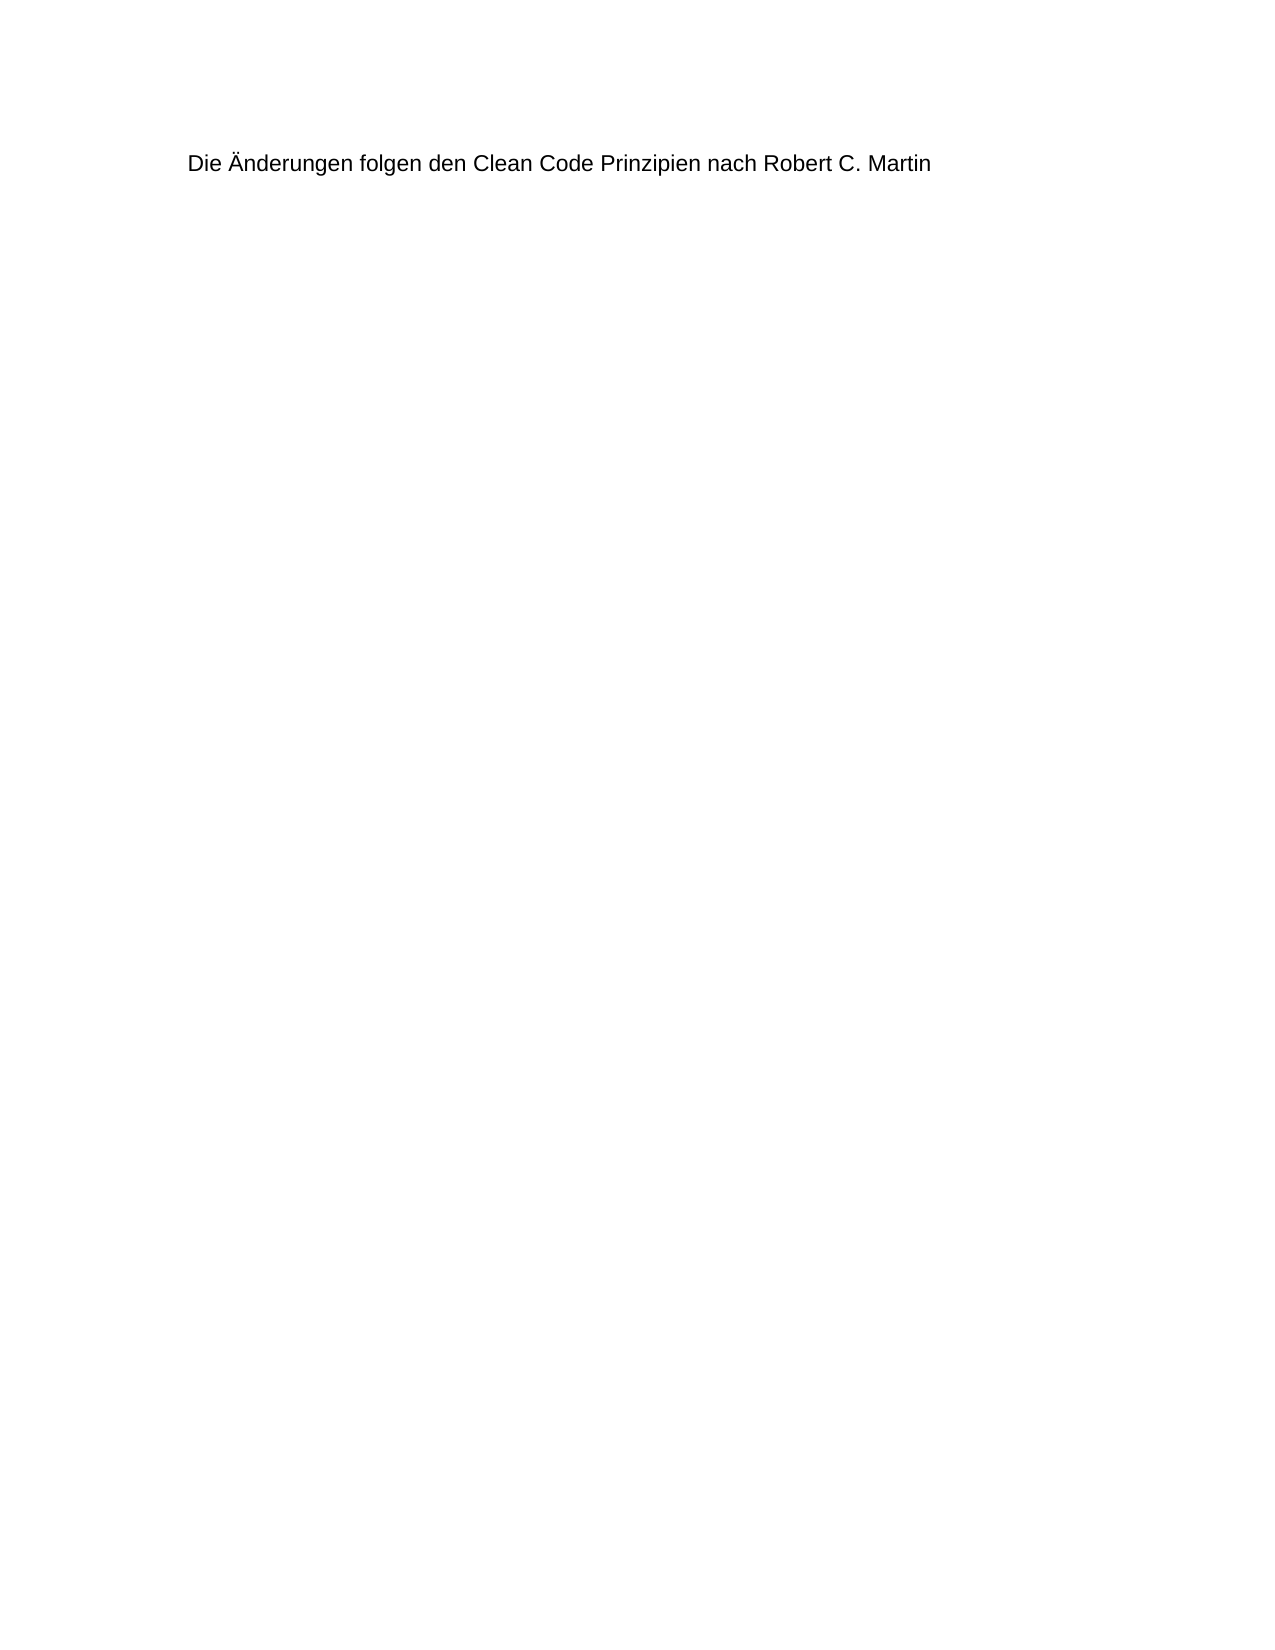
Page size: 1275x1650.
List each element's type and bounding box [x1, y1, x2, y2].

text [187, 150, 1087, 207]
